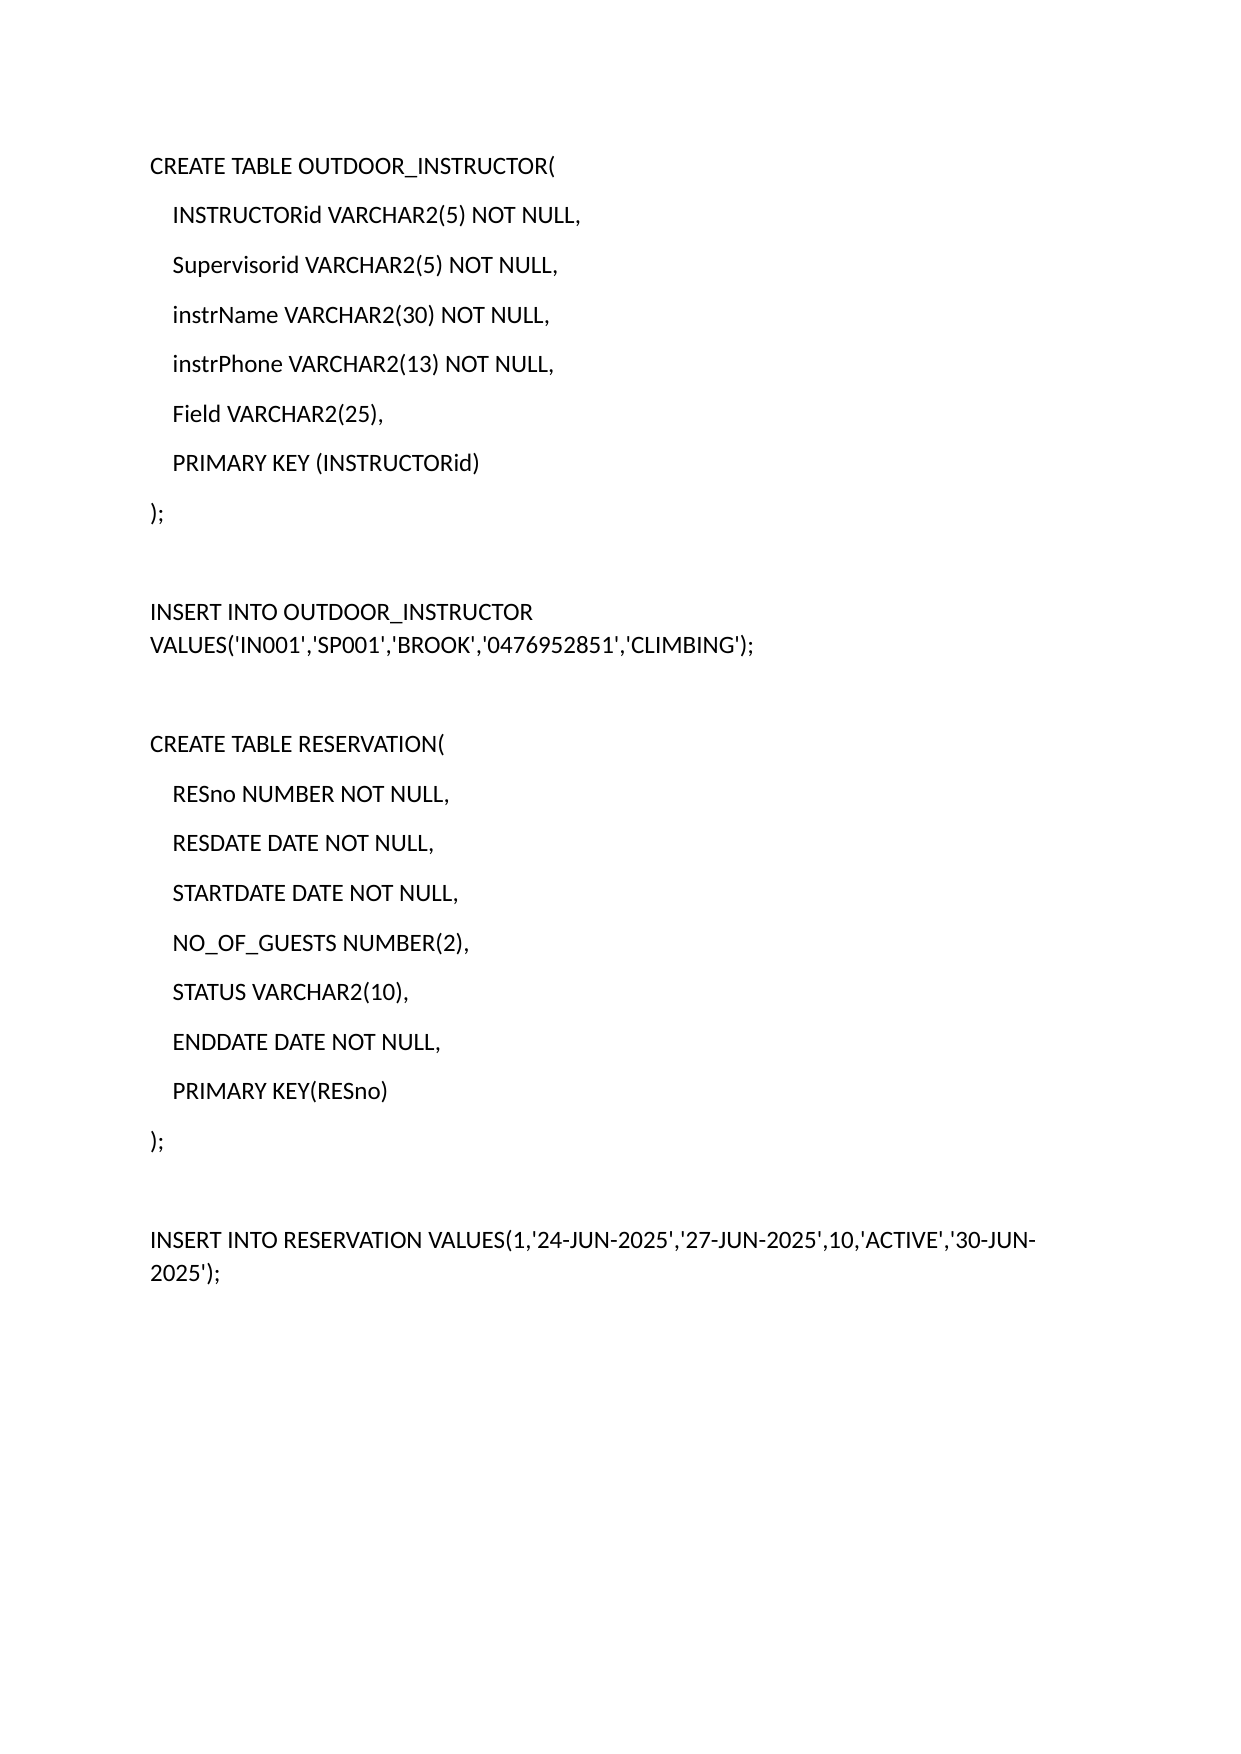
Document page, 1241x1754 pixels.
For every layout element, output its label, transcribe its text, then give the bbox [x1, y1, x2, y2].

text STARTDATE DATE NOT NULL, [150, 877, 1090, 908]
text ); [150, 497, 1090, 528]
text STATUS VARCHAR2(10), [150, 976, 1090, 1007]
text RESDATE DATE NOT NULL, [150, 827, 1090, 858]
text instrName VARCHAR2(30) NOT NULL, [150, 299, 1090, 329]
text INSERT INTO OUTDOOR_INSTRUCTOR VALUES('IN001','SP001','BROOK','0476952851','CLIMBING'); [150, 596, 1090, 660]
text ENDDATE DATE NOT NULL, [150, 1026, 1090, 1056]
text INSTRUCTORid VARCHAR2(5) NOT NULL, [150, 199, 1090, 230]
text PRIMARY KEY(RESno) [150, 1075, 1090, 1106]
text INSERT INTO RESERVATION VALUES(1,'24-JUN-2025','27-JUN-2025',10,'ACTIVE','30-JUN-2025'); [150, 1224, 1090, 1288]
text RESno NUMBER NOT NULL, [150, 778, 1090, 808]
text CREATE TABLE OUTDOOR_INSTRUCTOR( [150, 150, 1090, 181]
text Supervisorid VARCHAR2(5) NOT NULL, [150, 249, 1090, 280]
text Field VARCHAR2(25), [150, 398, 1090, 428]
text instrPhone VARCHAR2(13) NOT NULL, [150, 348, 1090, 379]
text PRIMARY KEY (INSTRUCTORid) [150, 447, 1090, 478]
text CREATE TABLE RESERVATION( [150, 728, 1090, 759]
text NO_OF_GUESTS NUMBER(2), [150, 927, 1090, 957]
text ); [150, 1125, 1090, 1156]
